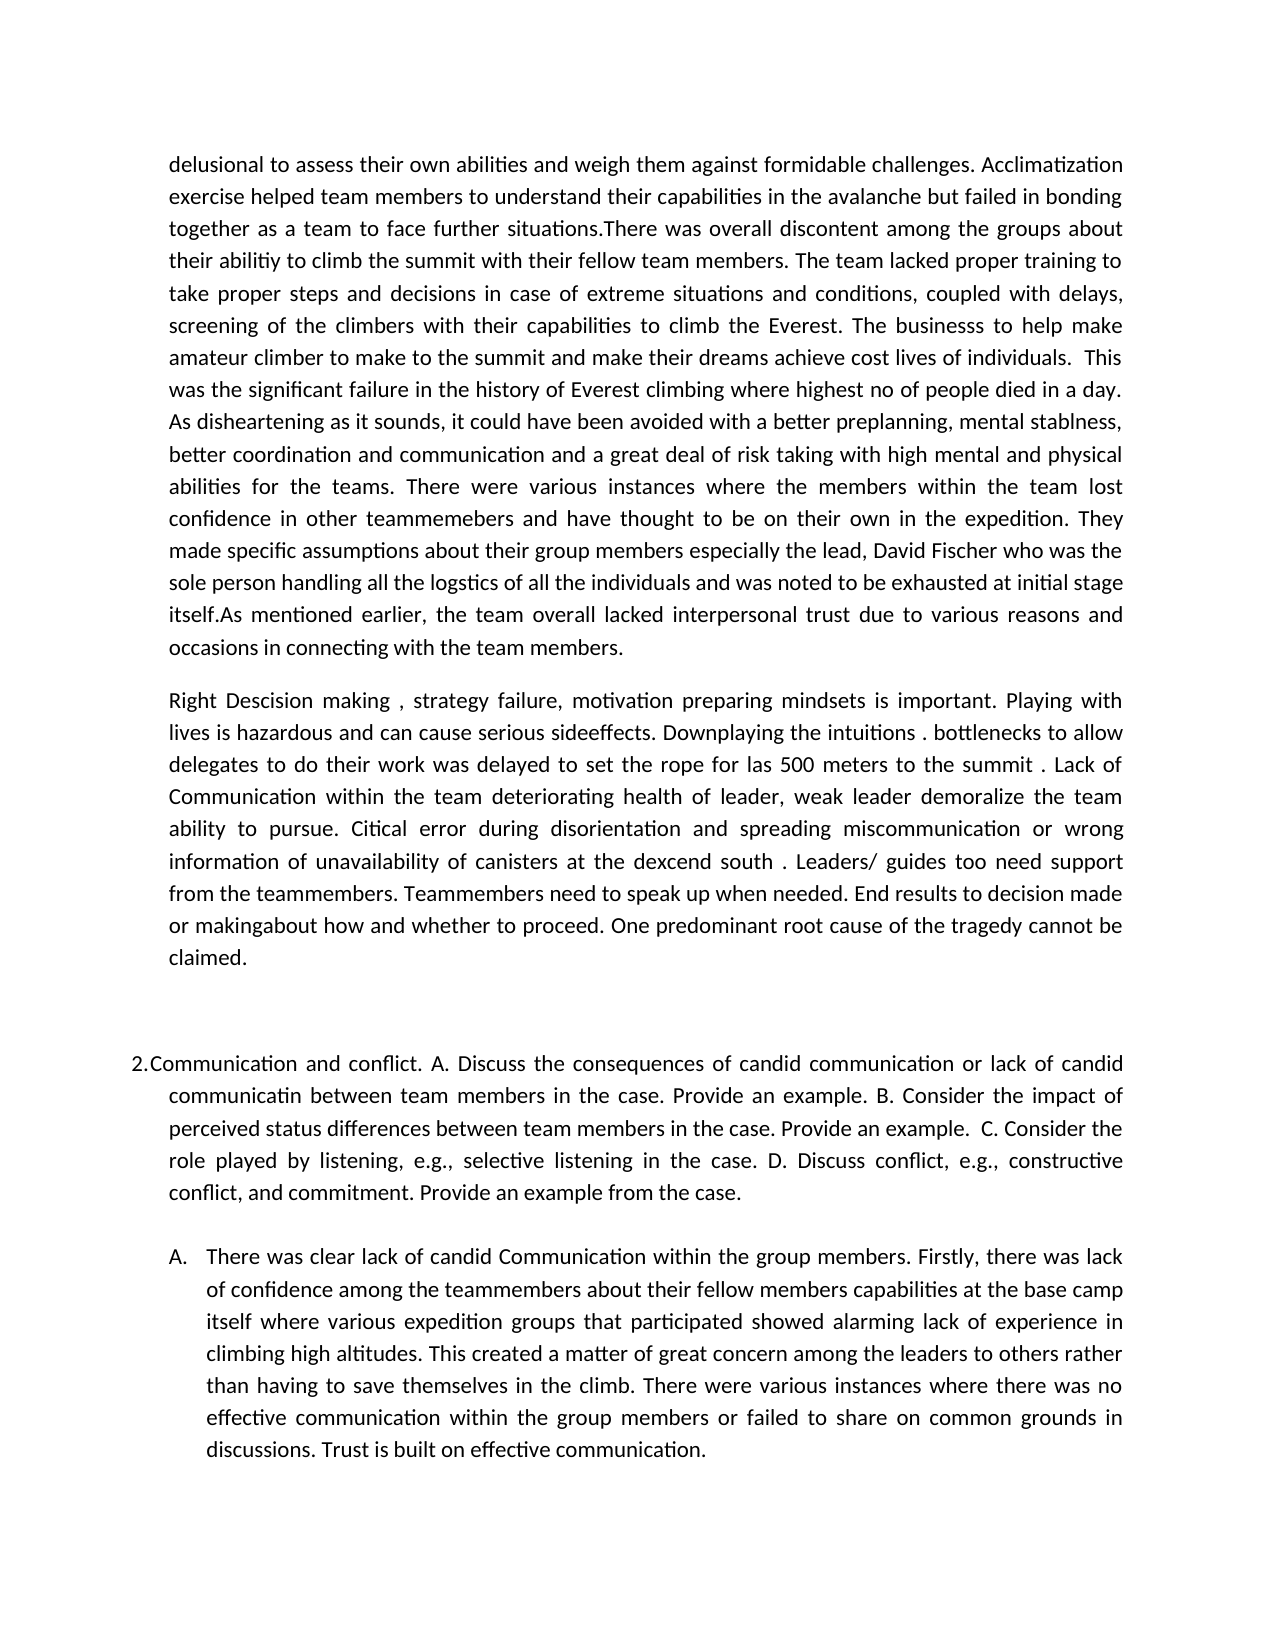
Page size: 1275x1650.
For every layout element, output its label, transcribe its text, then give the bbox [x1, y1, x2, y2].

text Right Descision making , strategy failure, motivation preparing mindsets is important. Playing with lives is hazardous and can cause serious sideeffects. Downplaying the intuitions . bottlenecks to allow delegates to do their work was delayed to set the rope for las 500 meters to the summit . Lack of Communication within the team deteriorating health of leader, weak leader demoralize the team ability to pursue. Citical error during disorientation and spreading miscommunication or wrong information of unavailability of canisters at the dexcend south . Leaders/ guides too need support from the teammembers. Teammembers need to speak up when needed. End results to decision made or makingabout how and whether to proceed. One predominant root cause of the tragedy cannot be claimed. [169, 686, 1125, 971]
list There was clear lack of candid Communication within the group members. Firstly, there was lack of confidence among the teammembers about their fellow members capabilities at the base camp itself where various expedition groups that participated showed alarming lack of experience in climbing high altitudes. This created a matter of great concern among the leaders to others rather than having to save themselves in the climb. There were various instances where there was no effective communication within the group members or failed to share on common grounds in discussions. Trust is built on effective communication. [169, 1242, 1125, 1464]
list Communication and conflict. A. Discuss the consequences of candid communication or lack of candid communicatin between team members in the case. Provide an example. B. Consider the impact of perceived status differences between team members in the case. Provide an example. C. Consider the role played by listening, e.g., selective listening in the case. D. Discuss conflict, e.g., constructive conflict, and commitment. Provide an example from the case. [131, 1049, 1125, 1206]
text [169, 150, 1125, 661]
